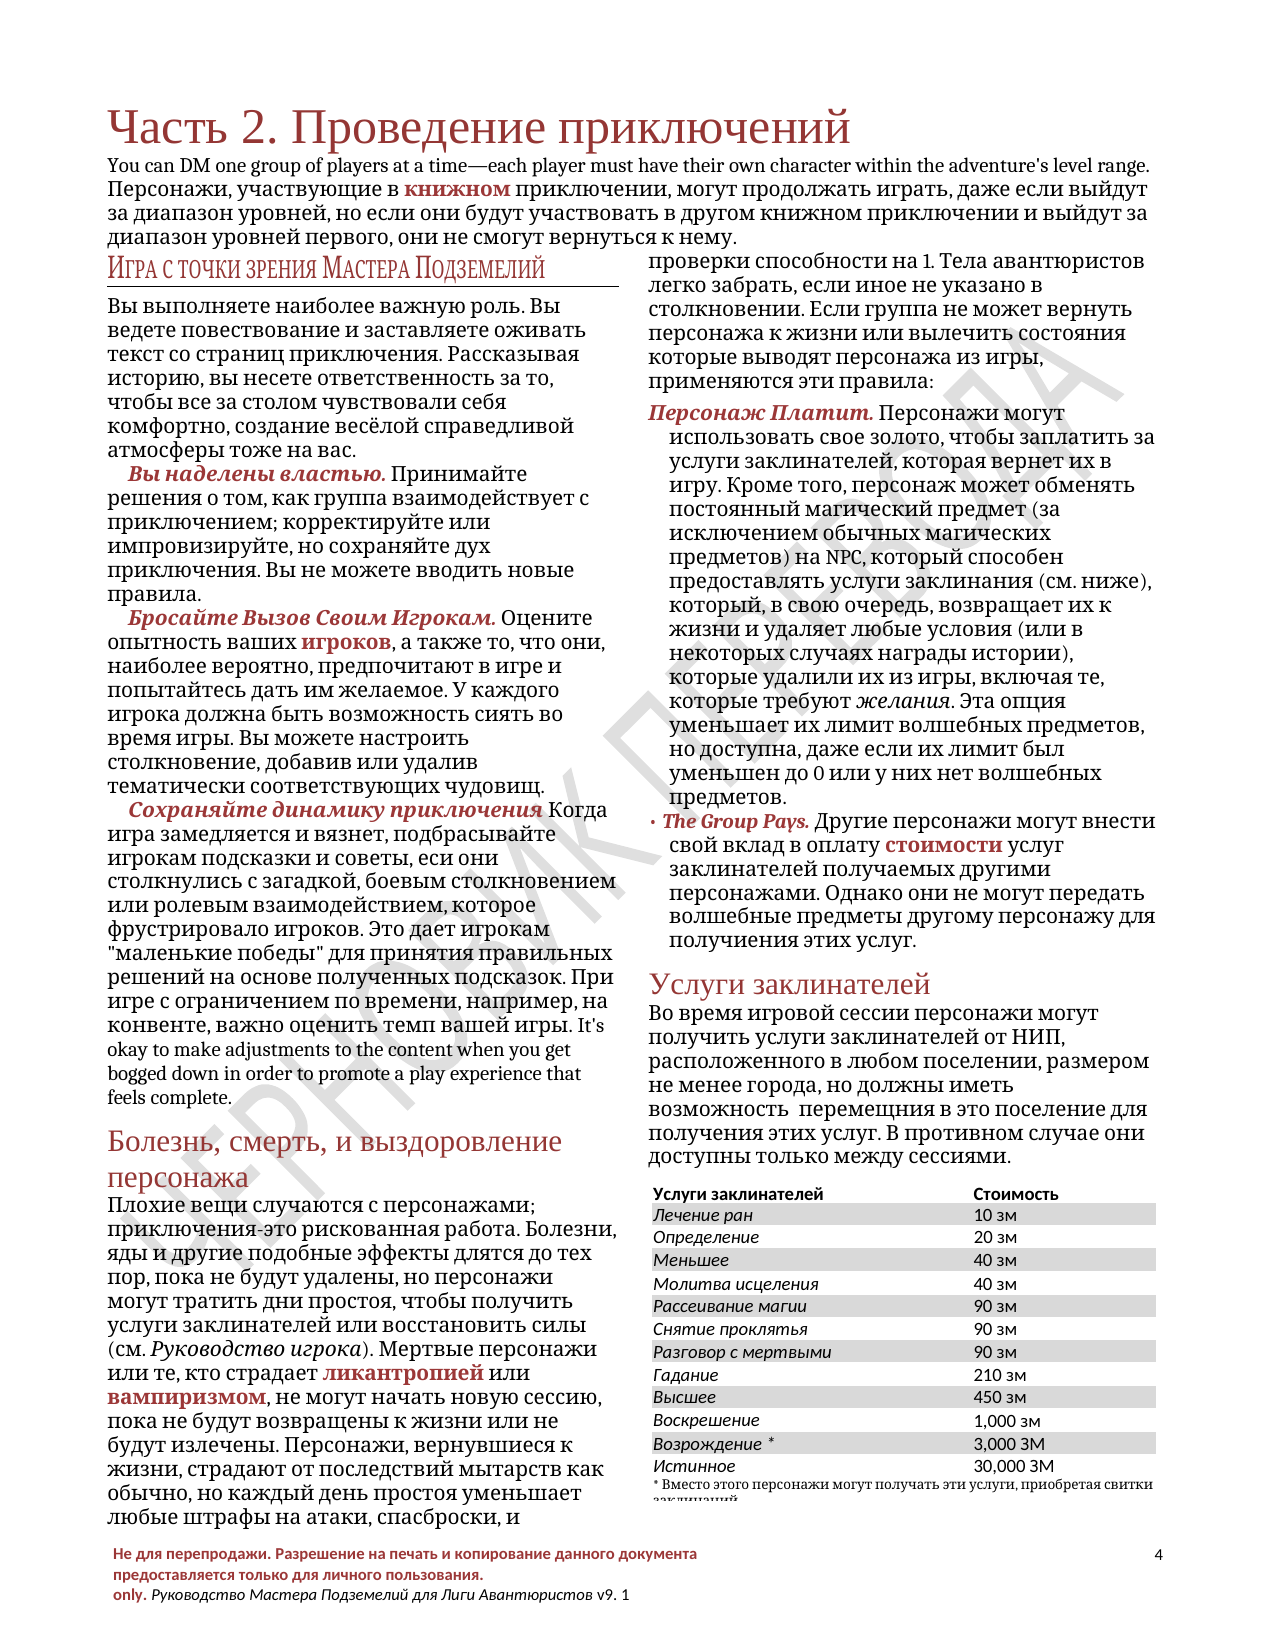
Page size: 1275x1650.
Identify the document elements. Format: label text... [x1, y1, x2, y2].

table_cell Снятие проклятья [652, 1317, 835, 1340]
table_cell Высшее восстановление [652, 1386, 835, 1408]
table_cell 40 зм [835, 1248, 1156, 1271]
table_cell Гадание [652, 1362, 835, 1386]
table_cell Молитва исцеления [652, 1271, 835, 1295]
text Игра с точки зрения Мастера Подземелий [107, 250, 619, 286]
table_cell Разговор с мертвыми [652, 1340, 835, 1362]
table_header Услуги заклинателей [652, 1182, 835, 1203]
table_cell Возрождение * [652, 1432, 835, 1454]
table_cell Истинное Возрождение * [652, 1454, 835, 1477]
text Сохраняйте динамику приключения Когда игра замедляется и вязнет, подбрасывайте игрокам подсказки и советы, еси они столкнулись с загадкой, боевым столкновением или ролевым взаимодействием, которое фрустрировало игроков. Это дает игрокам "маленькие победы" для принятия правильных решений на основе полученных подсказок. При игре с ограничением по времени, например, на конвенте, важно оценить темп вашей игры. It's okay to make adjustments to the content when you get bogged down in order to promote a play experience that feels complete. [107, 798, 619, 1110]
table_cell 90 зм [835, 1317, 1156, 1340]
table_cell Воскрешение мертвых [652, 1408, 835, 1432]
text Услуги заклинателей [648, 966, 1160, 1001]
table_cell Определение [652, 1225, 835, 1248]
table_cell 40 зм [835, 1271, 1156, 1295]
text Вы наделены властью. Принимайте решения о том, как группа взаимодействует с приключением; корректируйте или импровизируйте, но сохраняйте дух приключения. Вы не можете вводить новые правила. [107, 463, 619, 607]
table_cell 90 зм [835, 1295, 1156, 1317]
table_cell 1,000 зм [835, 1408, 1156, 1432]
table_header Стоимость [835, 1182, 1156, 1203]
table_cell 30,000 ЗМ [835, 1454, 1156, 1477]
table_cell 210 зм [835, 1362, 1156, 1386]
text Болезнь, смерть, и выздоровление персонажа [107, 1122, 619, 1194]
table_cell * Вместо этого персонажи могут получать эти услуги, приобретая свитки заклинаний. [652, 1477, 1156, 1500]
text Плохие вещи случаются с персонажами; приключения-это рискованная работа. Болезни, яды и другие подобные эффекты длятся до тех пор, пока не будут удалены, но персонажи могут тратить дни простоя, чтобы получить услуги заклинателей или восстановить силы (см. Руководство игрока). Мертвые персонажи или те, кто страдает ликантропией или вампиризмом, не могут начать новую сессию, пока не будут возвращены к жизни или не будут излечены. Персонажи, вернувшиеся к жизни, страдают от последствий мытарств как обычно, но каждый день простоя уменьшает любые штрафы на атаки, спасброски, и проверки способности на 1. Тела авантюристов легко забрать, если иное не указано в столкновении. Если группа не может вернуть персонажа к жизни или вылечить состояния которые выводят персонажа из игры, применяются эти правила: [648, 250, 1160, 394]
text Во время игровой сессии персонажи могут получить услуги заклинателей от НИП, расположенного в любом поселении, размером не менее города, но должны иметь возможность перемещния в это поселение для получения этих услуг. В противном случае они доступны только между сессиями. [648, 1001, 1160, 1169]
text • The Group Pays. Другие персонажи могут внести свой вклад в оплату стоимости услуг заклинателей получаемых другими персонажами. Однако они не могут передать волшебные предметы другому персонажу для получиения этих услуг. [648, 809, 1160, 953]
text Часть 2. Проведение приключений [107, 96, 1160, 154]
table_cell 90 зм [835, 1340, 1156, 1362]
text Вы выполняете наиболее важную роль. Вы ведете повествование и заставляете оживать текст со страниц приключения. Рассказывая историю, вы несете ответственность за то, чтобы все за столом чувствовали себя комфортно, создание весёлой справедливой атмосферы тоже на вас. [107, 295, 619, 463]
table_cell 3,000 ЗМ [835, 1432, 1156, 1454]
table_cell Лечение ран [652, 1203, 835, 1225]
table_cell 10 зм [835, 1203, 1156, 1225]
text Бросайте Вызов Своим Игрокам. Оцените опытность ваших игроков, а также то, что они, наиболее вероятно, предпочитают в игре и попытайтесь дать им желаемое. У каждого игрока должна быть возможность сиять во время игры. Вы можете настроить столкновение, добавив или удалив тематически соответствующих чудовищ. [107, 607, 619, 798]
text You can DM one group of players at a time—each player must have their own character within the adventure's level range. Персонажи, участву­ющие в книжном приключении, могут продолжать играть, даже если выйдут за диапазон уровней, но если они будут участвовать в другом книжном приключении и выйдут за диапазон уровней первого, они не смогут вернуться к нему. [107, 154, 1160, 250]
table_cell Рассеивание магии [652, 1295, 835, 1317]
table_cell Меньшее восстановление [652, 1248, 835, 1271]
table_cell 450 зм [835, 1386, 1156, 1408]
table_cell 20 зм [835, 1225, 1156, 1248]
text Персонаж Платит. Персонажи могут использовать свое золото, чтобы заплатить за услуги заклинателей, которая вернет их в игру. Кроме того, персонаж может обменять постоянный магический предмет (за исключением обычных магических предметов) на NPC, который способен предоставлять услуги заклинания (см. ниже), который, в свою очередь, возвращает их к жизни и удаляет любые условия (или в некоторых случаях награды истории), которые удалили их из игры, включая те, которые требуют желания. Эта опция уменьшает их лимит волшебных предметов, но доступна, даже если их лимит был уменьшен до 0 или у них нет волшебных предметов. [648, 402, 1160, 809]
text Плохие вещи случаются с персонажами; приключения-это рискованная работа. Болезни, яды и другие подобные эффекты длятся до тех пор, пока не будут удалены, но персонажи могут тратить дни простоя, чтобы получить услуги заклинателей или восстановить силы (см. Руководство игрока). Мертвые персонажи или те, кто страдает ликантропией или вампиризмом, не могут начать новую сессию, пока не будут возвращены к жизни или не будут излечены. Персонажи, вернувшиеся к жизни, страдают от последствий мытарств как обычно, но каждый день простоя уменьшает любые штрафы на атаки, спасброски, и проверки способности на 1. Тела авантюристов легко забрать, если иное не указано в столкновении. Если группа не может вернуть персонажа к жизни или вылечить состояния которые выводят персонажа из игры, применяются эти правила: [107, 1194, 619, 1529]
